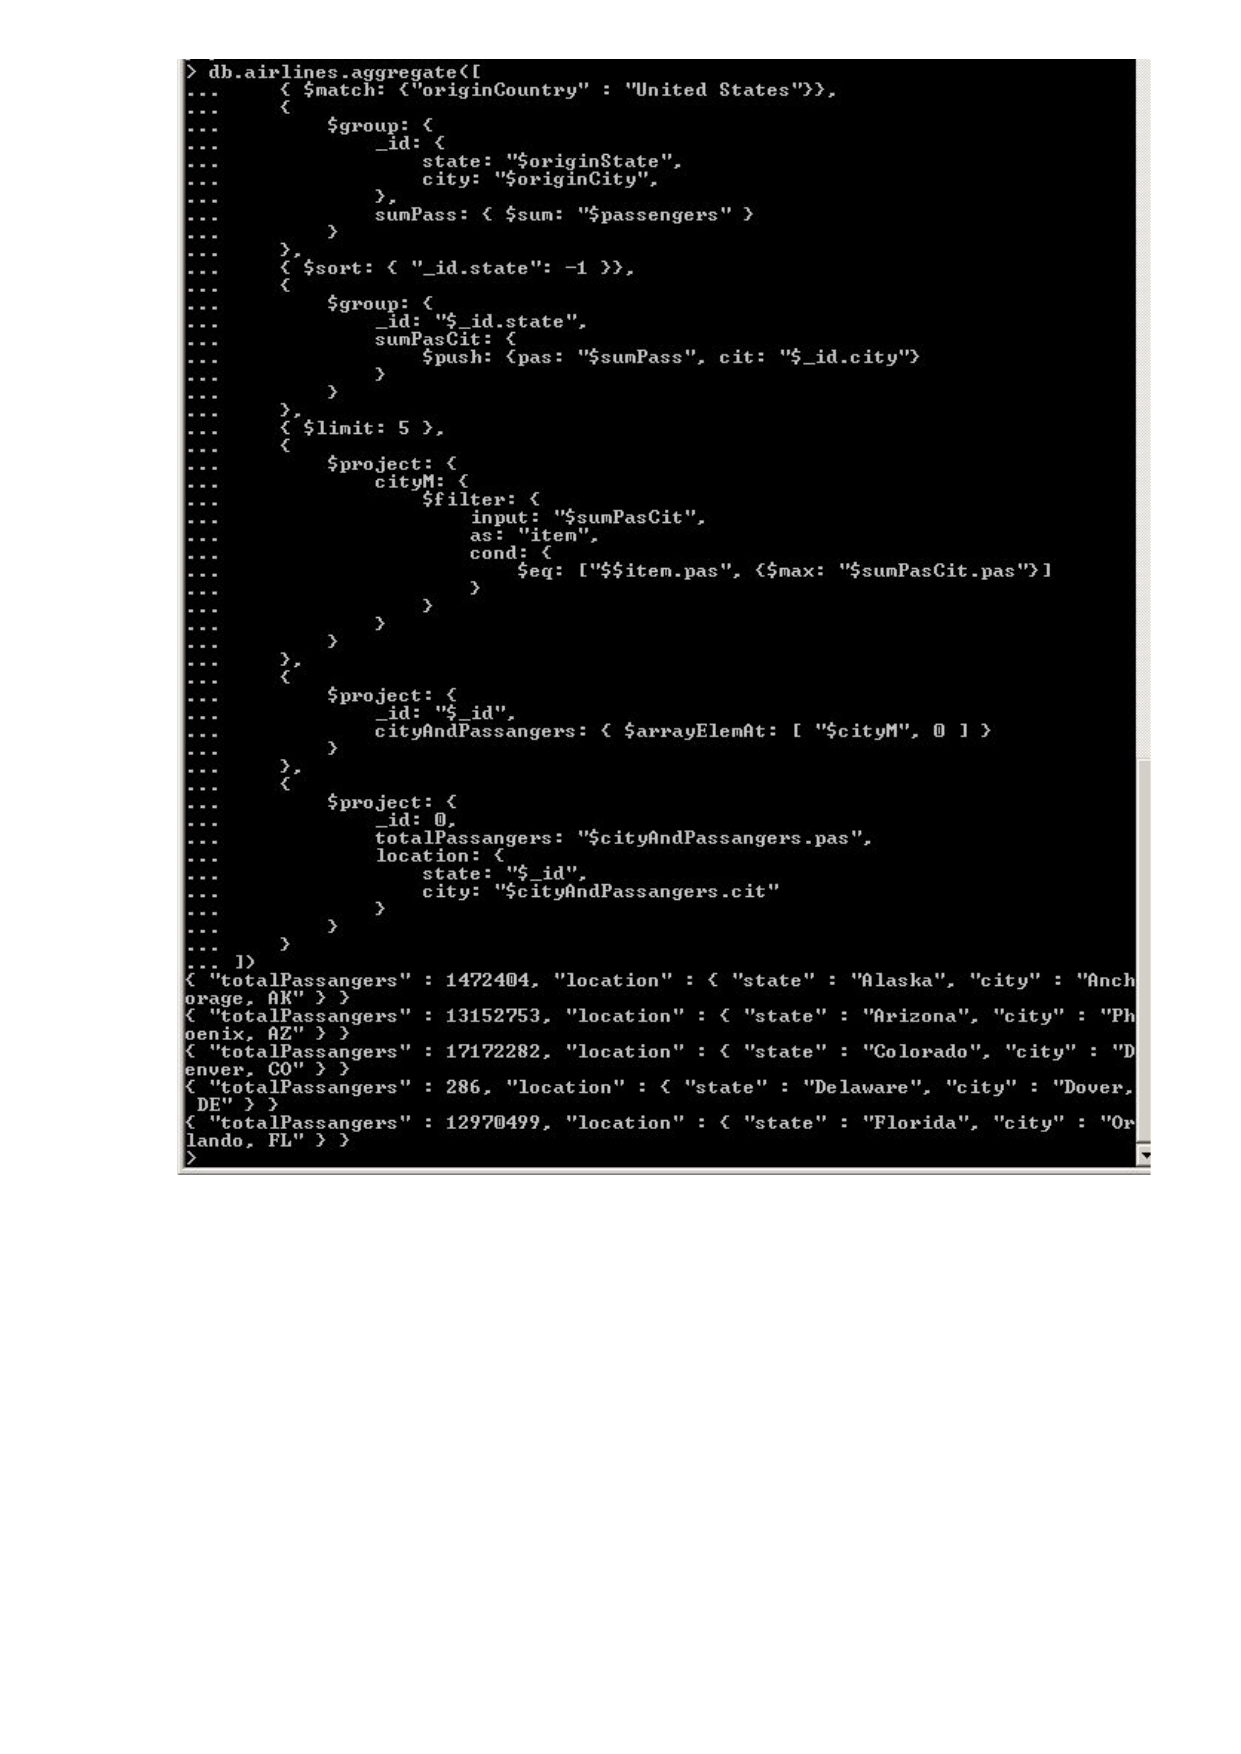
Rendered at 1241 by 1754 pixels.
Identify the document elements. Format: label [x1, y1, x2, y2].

picture [177, 59, 1151, 1175]
